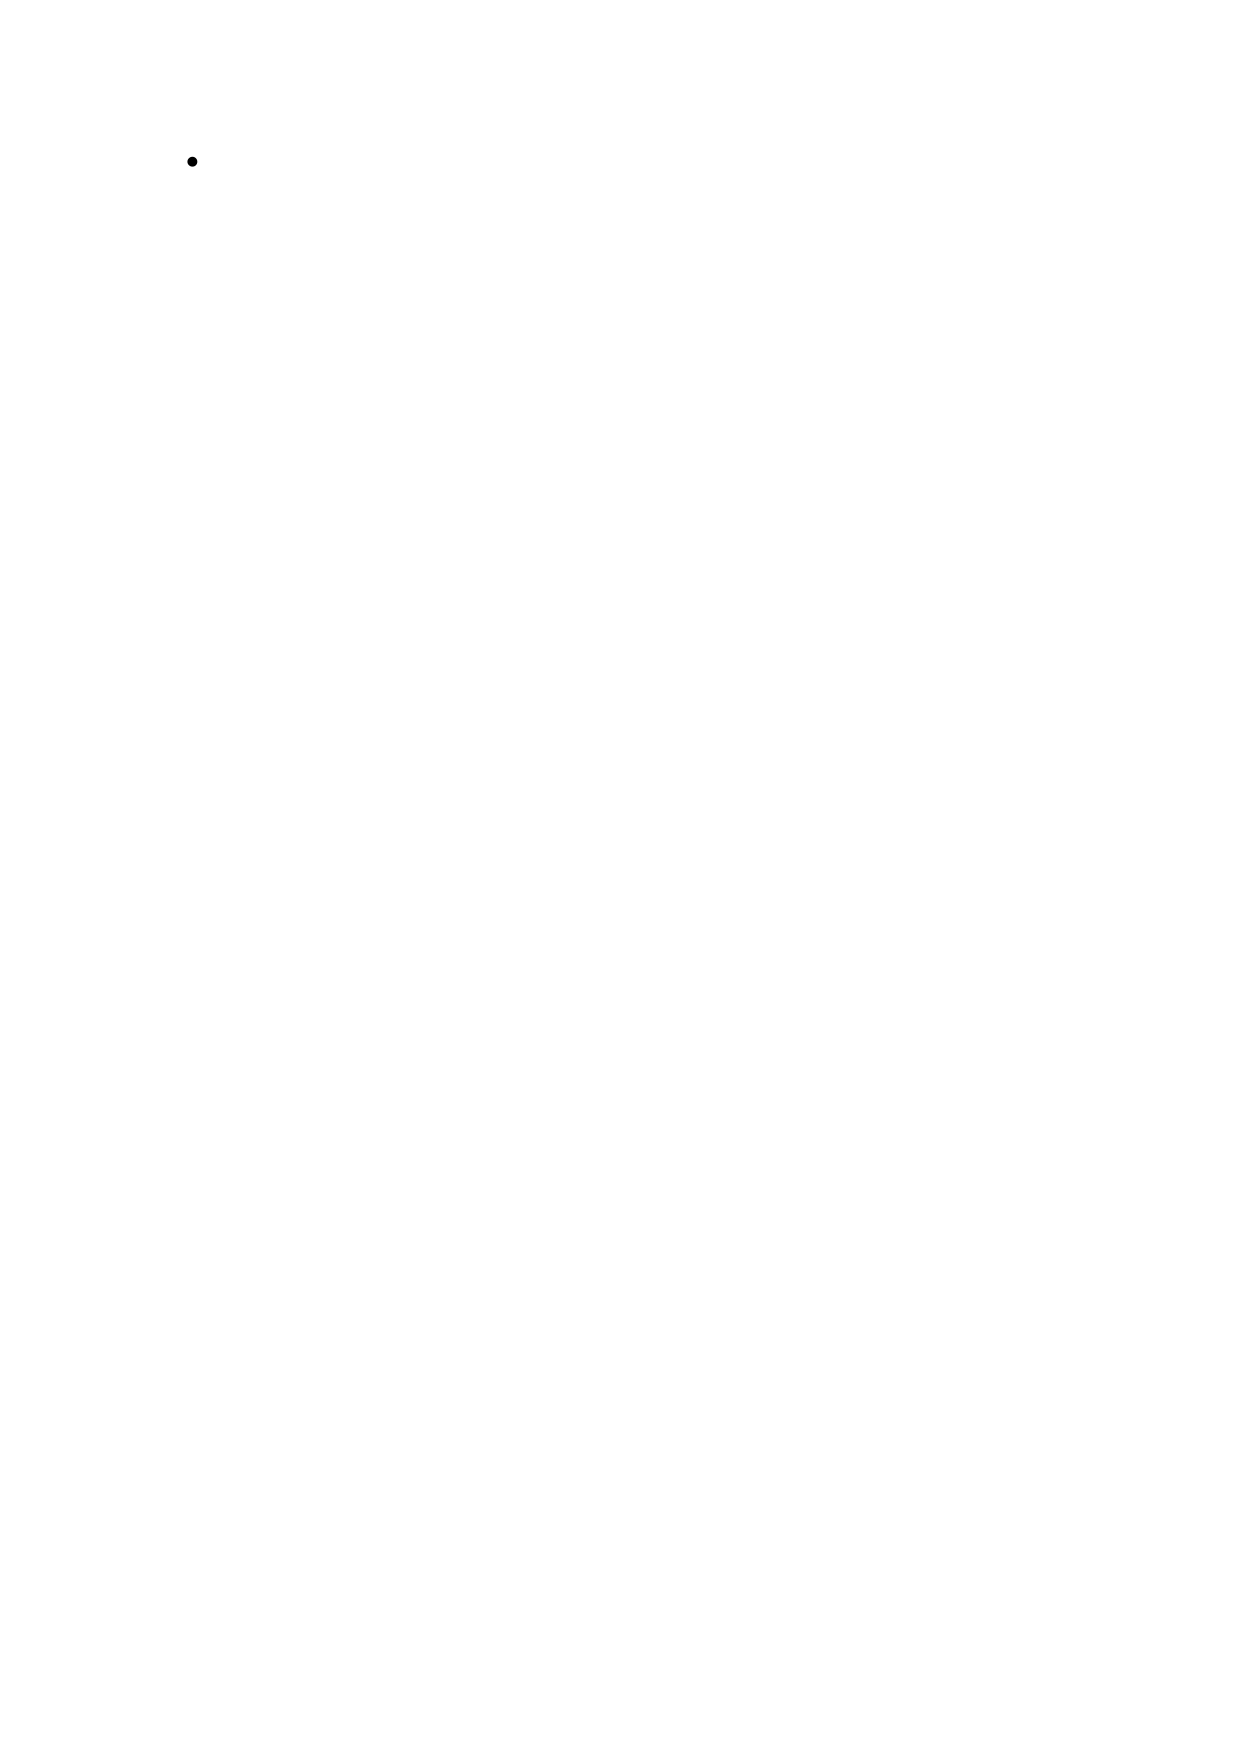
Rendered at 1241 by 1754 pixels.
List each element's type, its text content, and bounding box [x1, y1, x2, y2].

list Total sales. [187, 150, 1090, 179]
